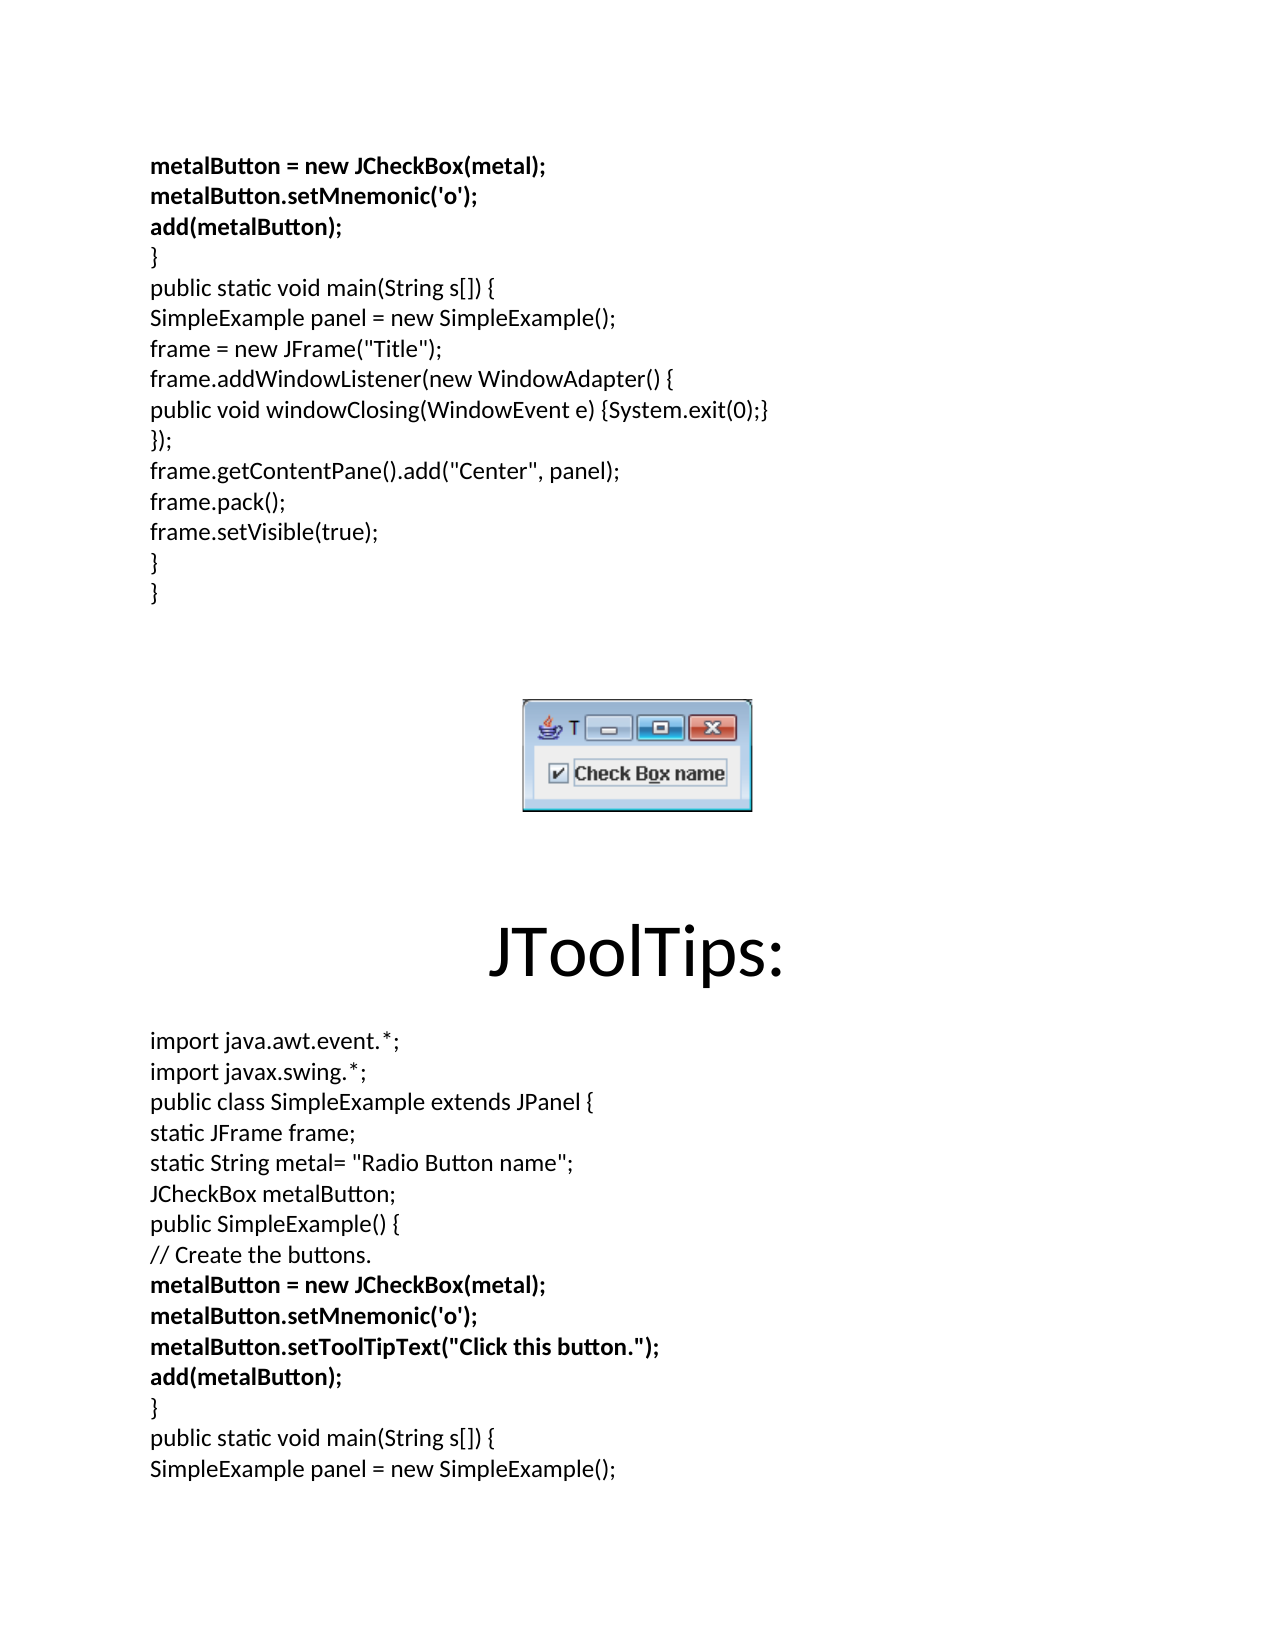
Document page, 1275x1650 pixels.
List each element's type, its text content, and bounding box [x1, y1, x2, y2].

text import java.awt.event.*; [150, 1026, 1125, 1056]
text metalButton.setToolTipText("Click this button."); [150, 1331, 1125, 1361]
text JToolTips: [150, 903, 1125, 995]
text frame.getContentPane().add("Center", panel); [150, 455, 1125, 486]
text frame.pack(); [150, 486, 1125, 516]
text } [150, 577, 1125, 608]
text SimpleExample panel = new SimpleExample(); [150, 303, 1125, 333]
text metalButton.setMnemonic('o'); [150, 1300, 1125, 1331]
text } [150, 242, 1125, 272]
text }); [150, 425, 1125, 455]
text public void windowClosing(WindowEvent e) {System.exit(0);} [150, 394, 1125, 425]
text frame.addWindowListener(new WindowAdapter() { [150, 364, 1125, 394]
text frame = new JFrame("Title"); [150, 333, 1125, 364]
text JCheckBox metalButton; [150, 1178, 1125, 1209]
text metalButton.setMnemonic('o'); [150, 181, 1125, 211]
text public class SimpleExample extends JPanel { [150, 1087, 1125, 1117]
text frame.setVisible(true); [150, 516, 1125, 547]
text public SimpleExample() { [150, 1209, 1125, 1239]
text public static void main(String s[]) { [150, 272, 1125, 303]
text public static void main(String s[]) { [150, 1422, 1125, 1453]
text } [150, 1392, 1125, 1422]
text metalButton = new JCheckBox(metal); [150, 1270, 1125, 1300]
text import javax.swing.*; [150, 1056, 1125, 1087]
text add(metalButton); [150, 211, 1125, 242]
text // Create the buttons. [150, 1239, 1125, 1270]
text static String metal= "Radio Button name"; [150, 1148, 1125, 1178]
picture [522, 699, 753, 812]
text } [150, 547, 1125, 577]
text metalButton = new JCheckBox(metal); [150, 150, 1125, 181]
text add(metalButton); [150, 1361, 1125, 1392]
text static JFrame frame; [150, 1117, 1125, 1148]
text SimpleExample panel = new SimpleExample(); [150, 1453, 1125, 1483]
